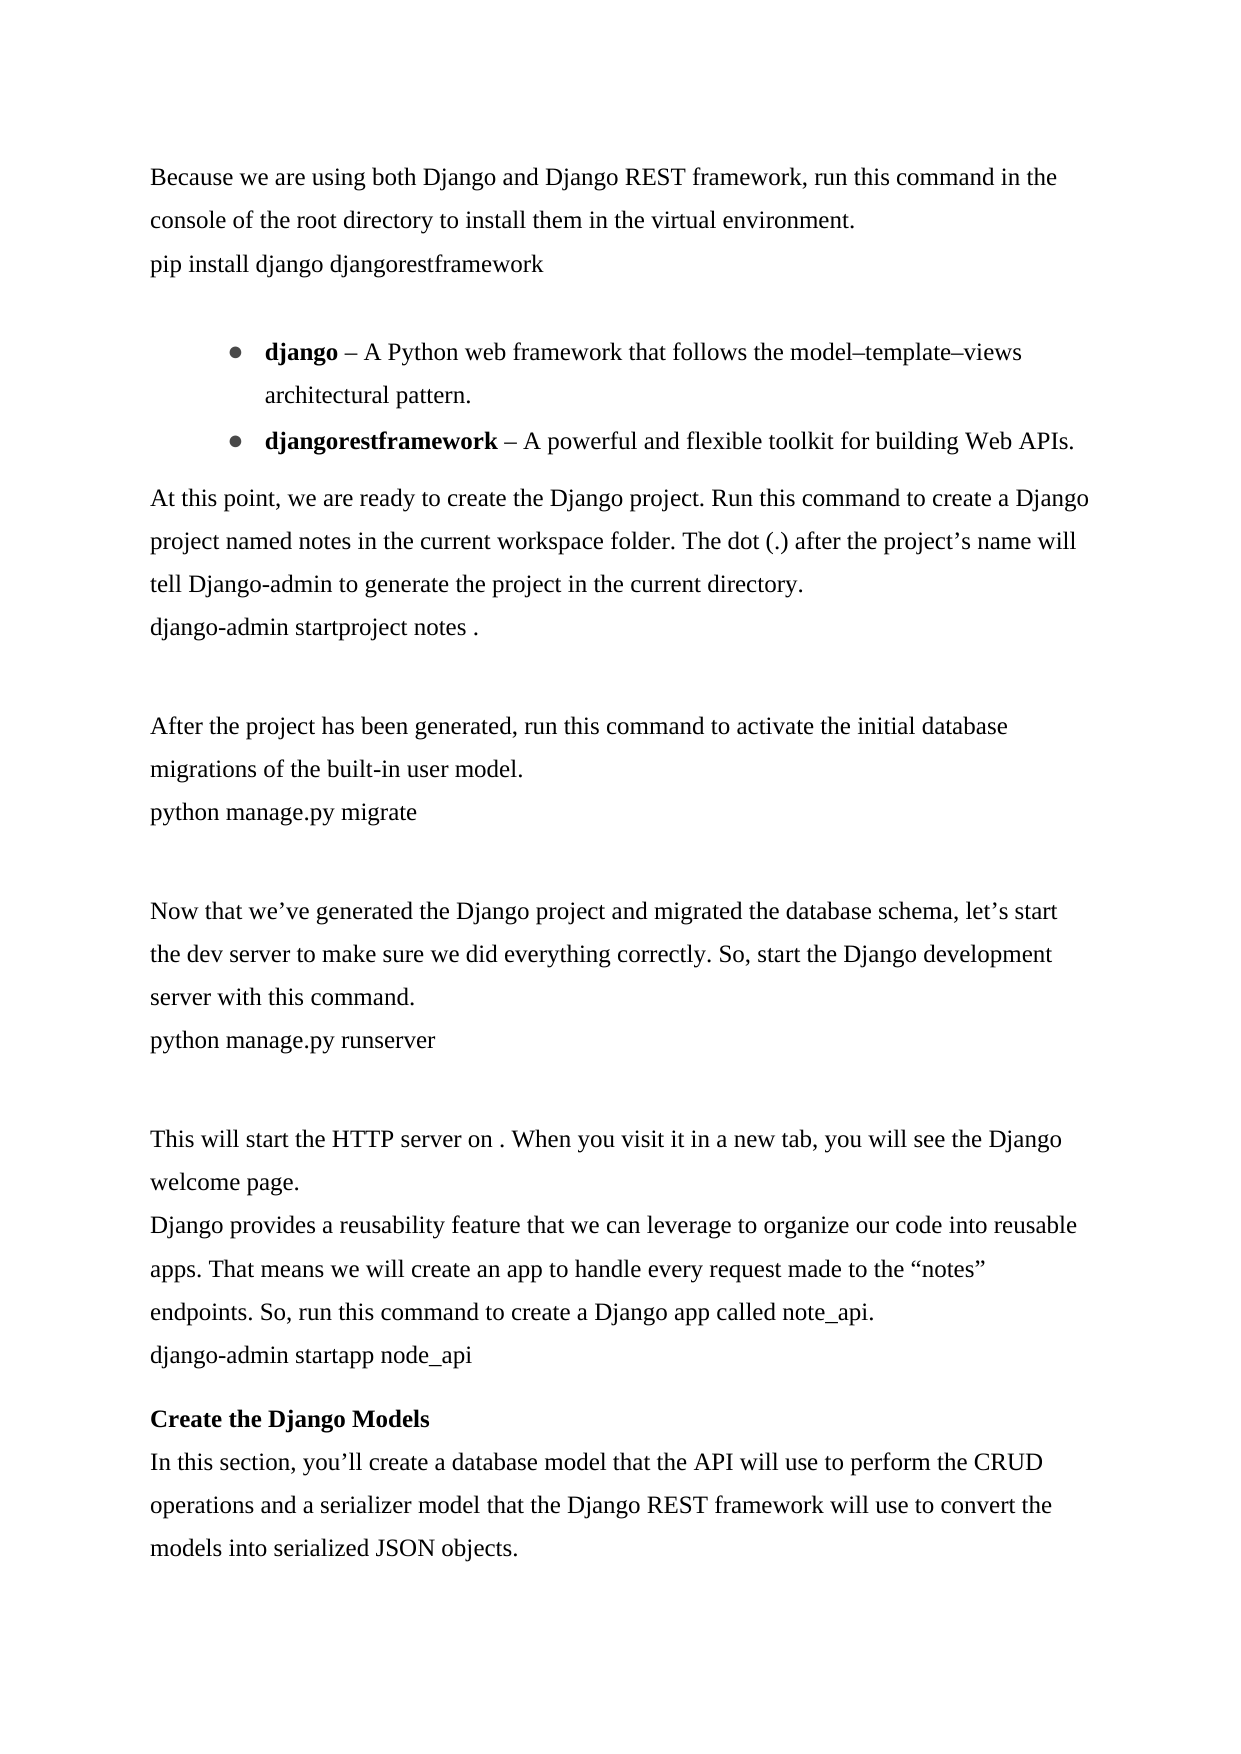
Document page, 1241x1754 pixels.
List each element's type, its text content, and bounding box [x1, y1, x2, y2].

text django-admin startapp node_api [150, 1340, 1090, 1369]
text Because we are using both Django and Django REST framework, run this command in the console of the root directory to install them in the virtual environment. [150, 150, 1090, 234]
text pip install django djangorestframework [150, 249, 1090, 277]
list djangorestframework – A powerful and flexible toolkit for building Web APIs. [227, 424, 1090, 455]
text Django provides a reusability feature that we can leverage to organize our code into reusable apps. That means we will create an app to handle every request made to the “notes” endpoints. So, run this command to create a Django app called note_api. [150, 1198, 1090, 1326]
text python manage.py runserver [150, 1026, 1090, 1054]
text In this section, you’ll create a database model that the API will use to perform the CRUD operations and a serializer model that the Django REST framework will use to convert the models into serialized JSON objects. [150, 1434, 1090, 1562]
text At this point, we are ready to create the Django project. Run this command to create a Django project named notes in the current workspace folder. The dot (.) after the project’s name will tell Django-admin to generate the project in the current directory. [150, 471, 1090, 598]
subtitle Create the Django Models [150, 1383, 1090, 1433]
text After the project has been generated, run this command to activate the initial database migrations of the built-in user model. [150, 699, 1090, 783]
text python manage.py migrate [150, 797, 1090, 826]
text This will start the HTTP server on . When you visit it in a new tab, you will see the Django welcome page. [150, 1112, 1090, 1196]
text Now that we’ve generated the Django project and migrated the database schema, let’s start the dev server to make sure we did everything correctly. So, start the Django development server with this command. [150, 884, 1090, 1011]
list django – A Python web framework that follows the model–template–views architectural pattern. [227, 335, 1090, 409]
text django-admin startproject notes . [150, 612, 1090, 641]
